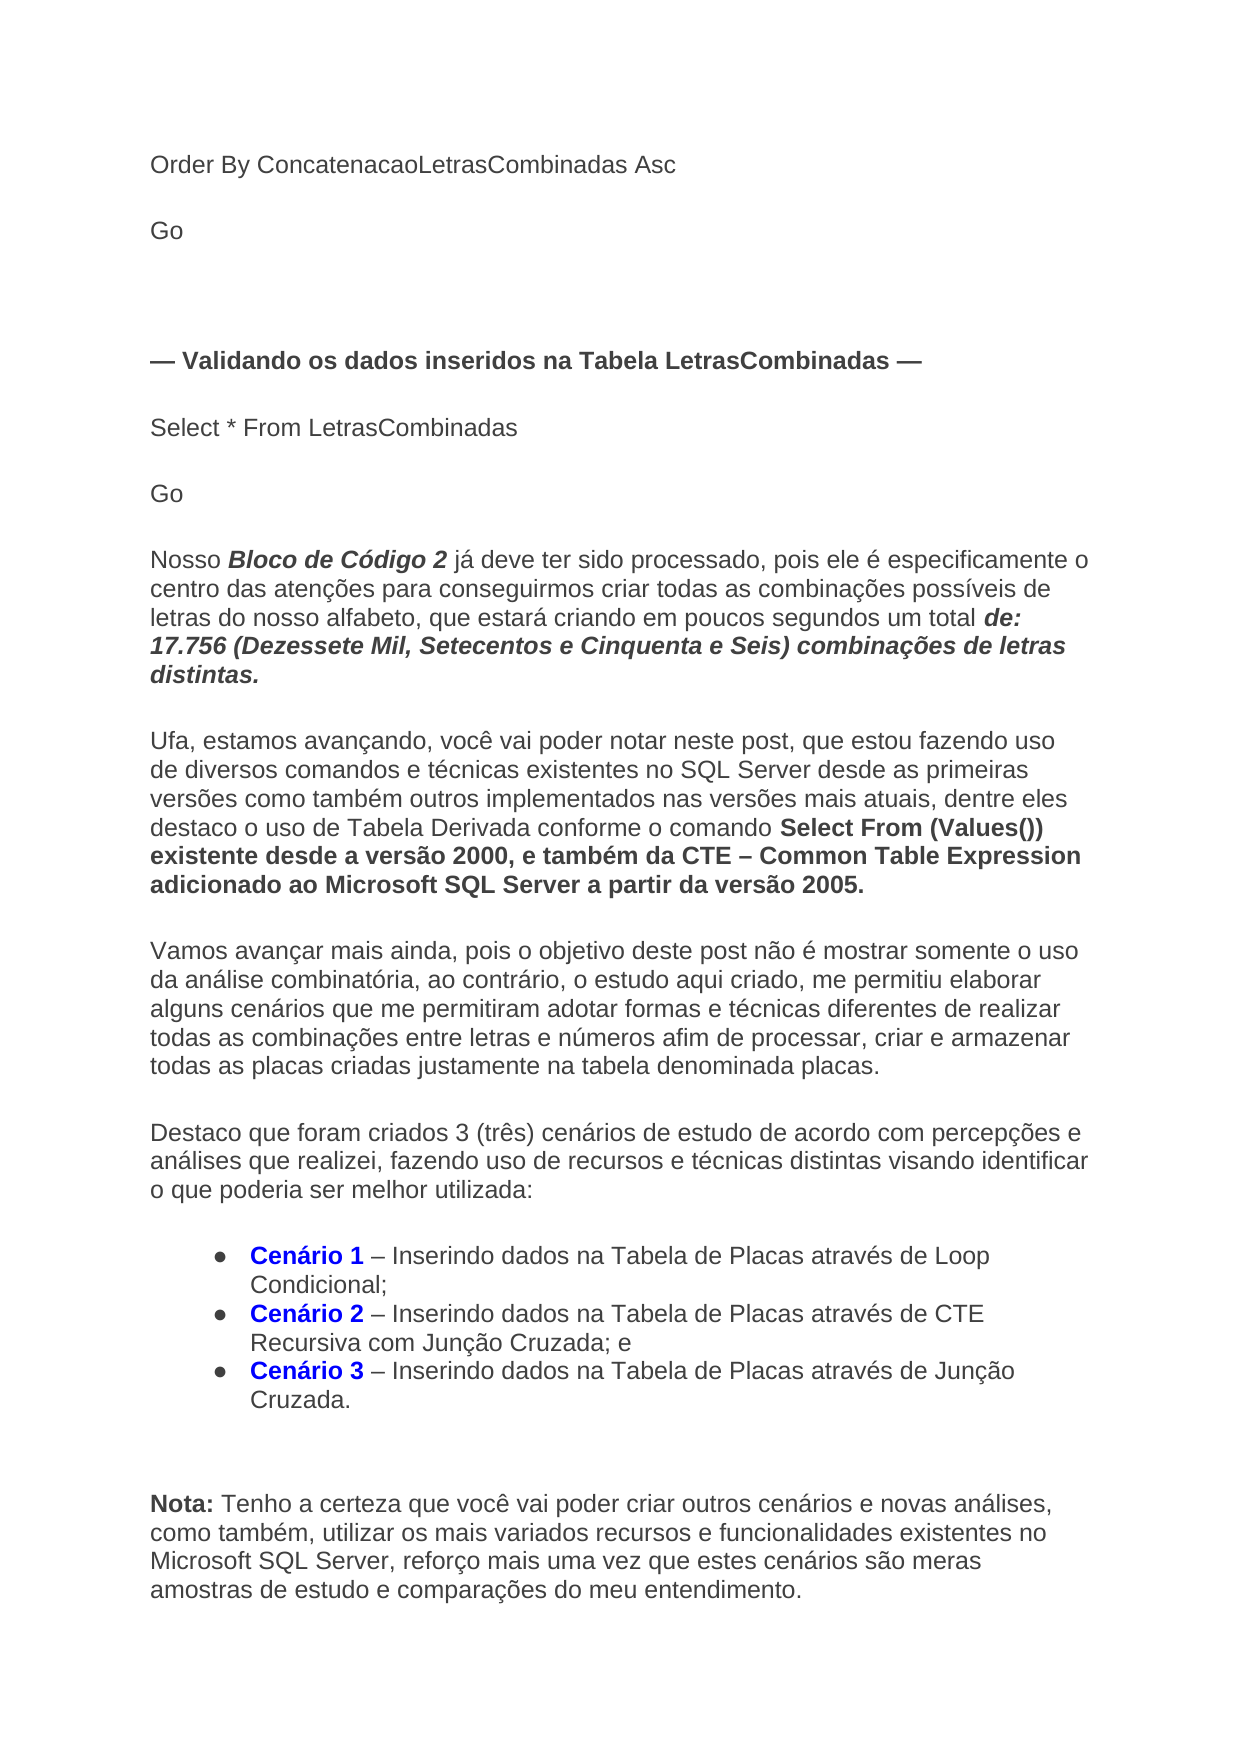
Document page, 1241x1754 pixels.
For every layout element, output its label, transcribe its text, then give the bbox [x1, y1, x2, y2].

text Go [150, 479, 1090, 508]
text Order By ConcatenacaoLetrasCombinadas Asc [150, 150, 1090, 179]
text Nosso Bloco de Código 2 já deve ter sido processado, pois ele é especificamente o centro das atenções para conseguirmos criar todas as combinações possíveis de letras do nosso alfabeto, que estará criando em poucos segundos um total de: 17.756 (Dezessete Mil, Setecentos e Cinquenta e Seis) combinações de letras distintas. [150, 545, 1090, 689]
list Cenário 1 – Inserindo dados na Tabela de Placas através de Loop Condicional; [212, 1241, 1090, 1299]
text Ufa, estamos avançando, você vai poder notar neste post, que estou fazendo uso de diversos comandos e técnicas existentes no SQL Server desde as primeiras versões como também outros implementados nas versões mais atuais, dentre eles destaco o uso de Tabela Derivada conforme o comando Select From (Values()) existente desde a versão 2000, e também da CTE – Common Table Expression adicionado ao Microsoft SQL Server a partir da versão 2005. [150, 726, 1090, 899]
text Vamos avançar mais ainda, pois o objetivo deste post não é mostrar somente o uso da análise combinatória, ao contrário, o estudo aqui criado, me permitiu elaborar alguns cenários que me permitiram adotar formas e técnicas diferentes de realizar todas as combinações entre letras e números afim de processar, criar e armazenar todas as placas criadas justamente na tabela denominada placas. [150, 936, 1090, 1080]
text Select * From LetrasCombinadas [150, 413, 1090, 441]
list Cenário 2 – Inserindo dados na Tabela de Placas através de CTE Recursiva com Junção Cruzada; e [212, 1299, 1090, 1356]
text — Validando os dados inseridos na Tabela LetrasCombinadas — [150, 346, 1090, 375]
text Destaco que foram criados 3 (três) cenários de estudo de acordo com percepções e análises que realizei, fazendo uso de recursos e técnicas distintas visando identificar o que poderia ser melhor utilizada: [150, 1118, 1090, 1204]
text Go [150, 216, 1090, 245]
list Cenário 3 – Inserindo dados na Tabela de Placas através de Junção Cruzada. [212, 1356, 1090, 1414]
text Nota: Tenho a certeza que você vai poder criar outros cenários e novas análises, como também, utilizar os mais variados recursos e funcionalidades existentes no Microsoft SQL Server, reforço mais uma vez que estes cenários são meras amostras de estudo e comparações do meu entendimento. [150, 1489, 1090, 1604]
